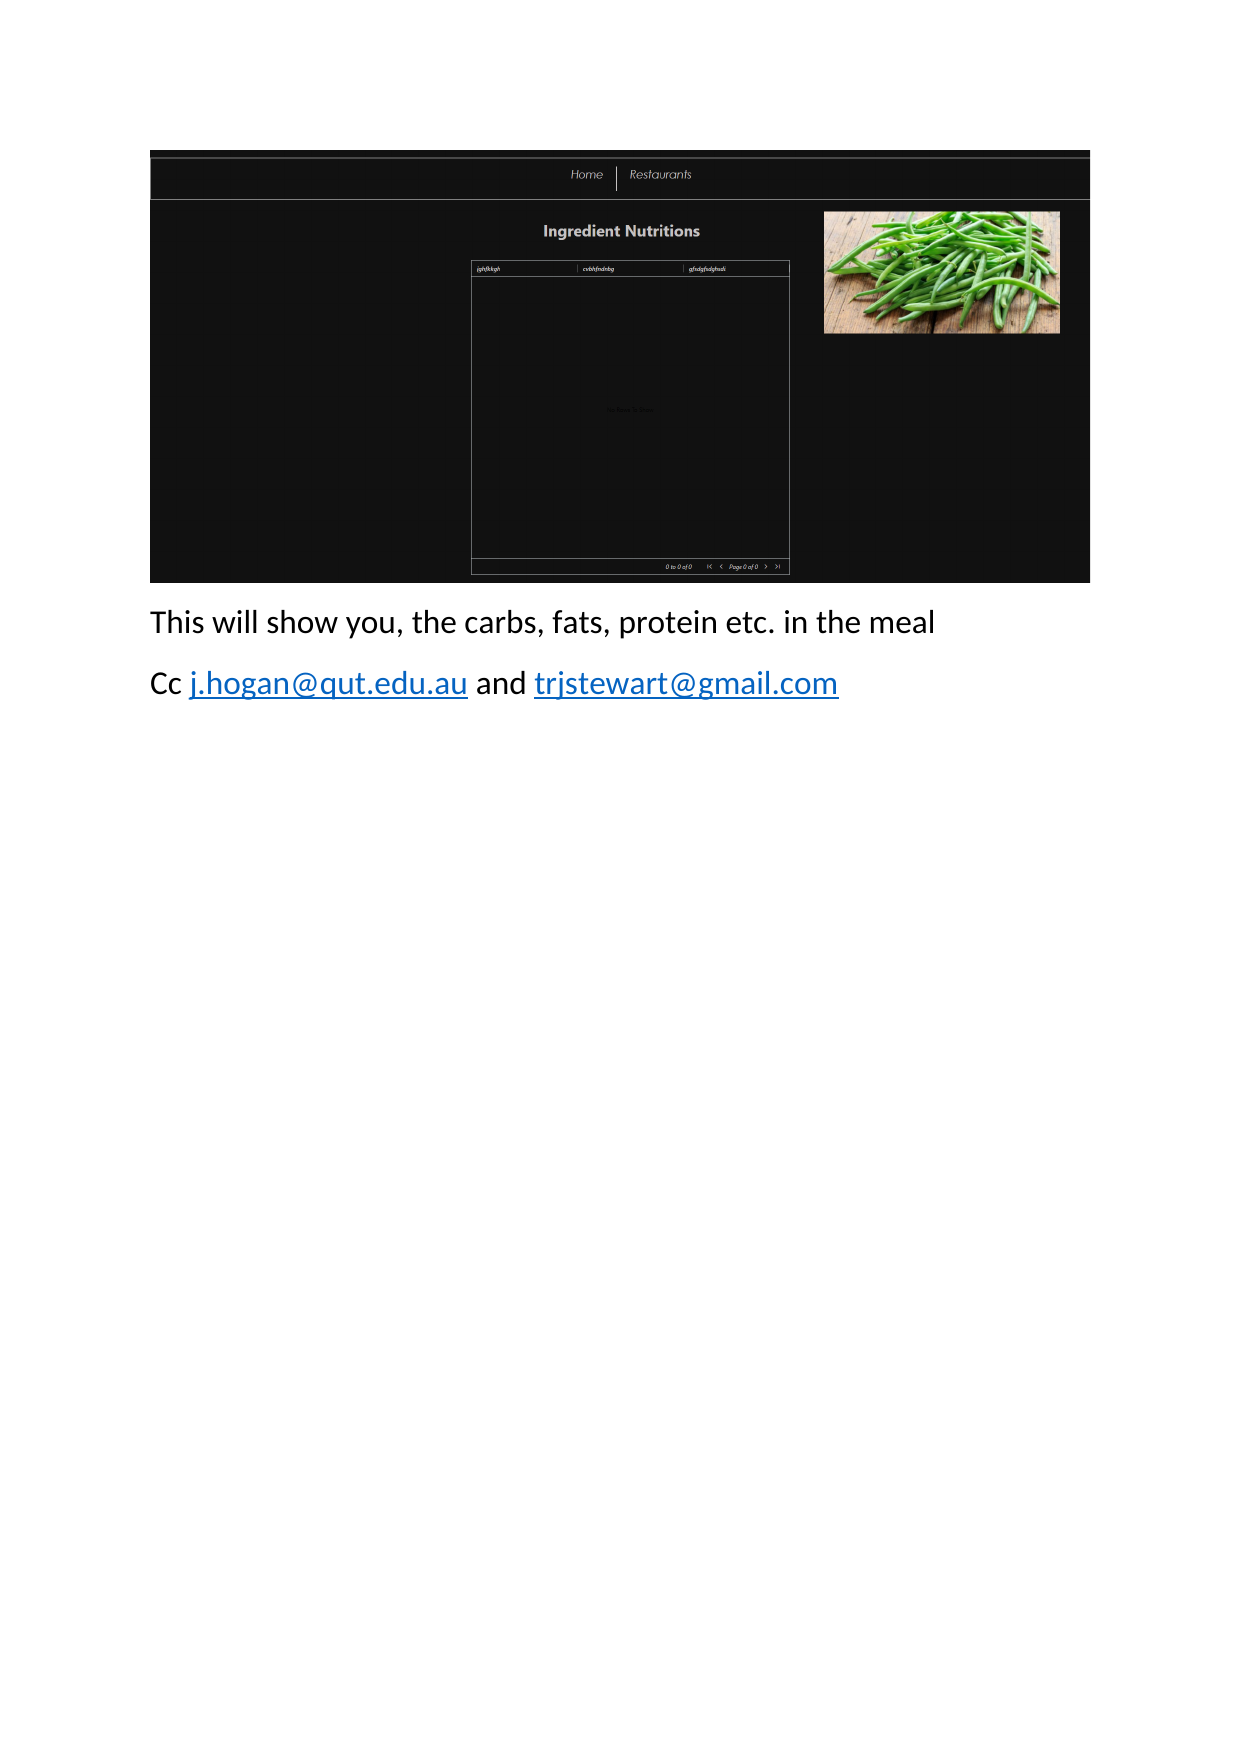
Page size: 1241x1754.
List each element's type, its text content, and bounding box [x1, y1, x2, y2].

picture [150, 150, 1091, 583]
text This will show you, the carbs, fats, protein etc. in the meal [150, 601, 1090, 642]
text Cc j.hogan@qut.edu.au and trjstewart@gmail.com [150, 662, 1090, 703]
